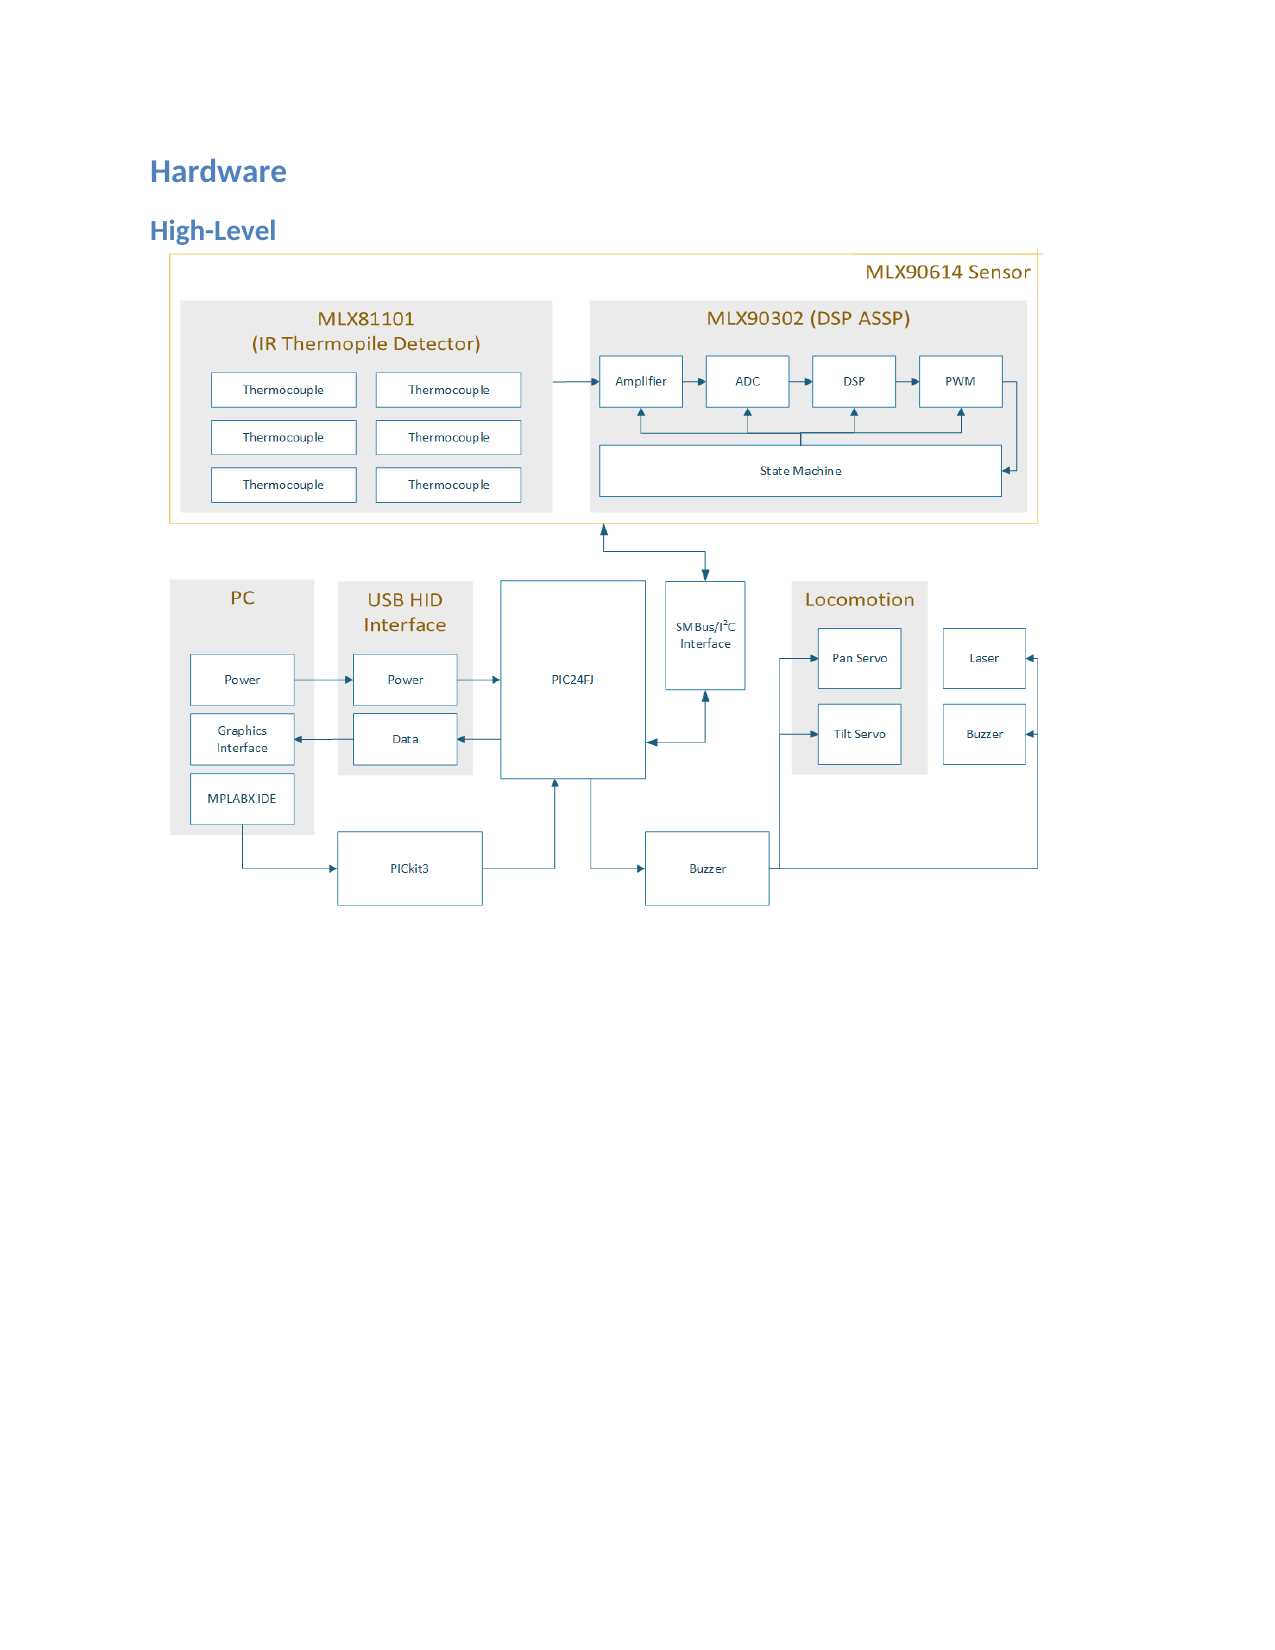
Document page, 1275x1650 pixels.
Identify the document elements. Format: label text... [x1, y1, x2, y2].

subtitle High-Level [150, 212, 1125, 247]
subtitle Hardware [150, 150, 1125, 191]
picture [168, 247, 1044, 906]
